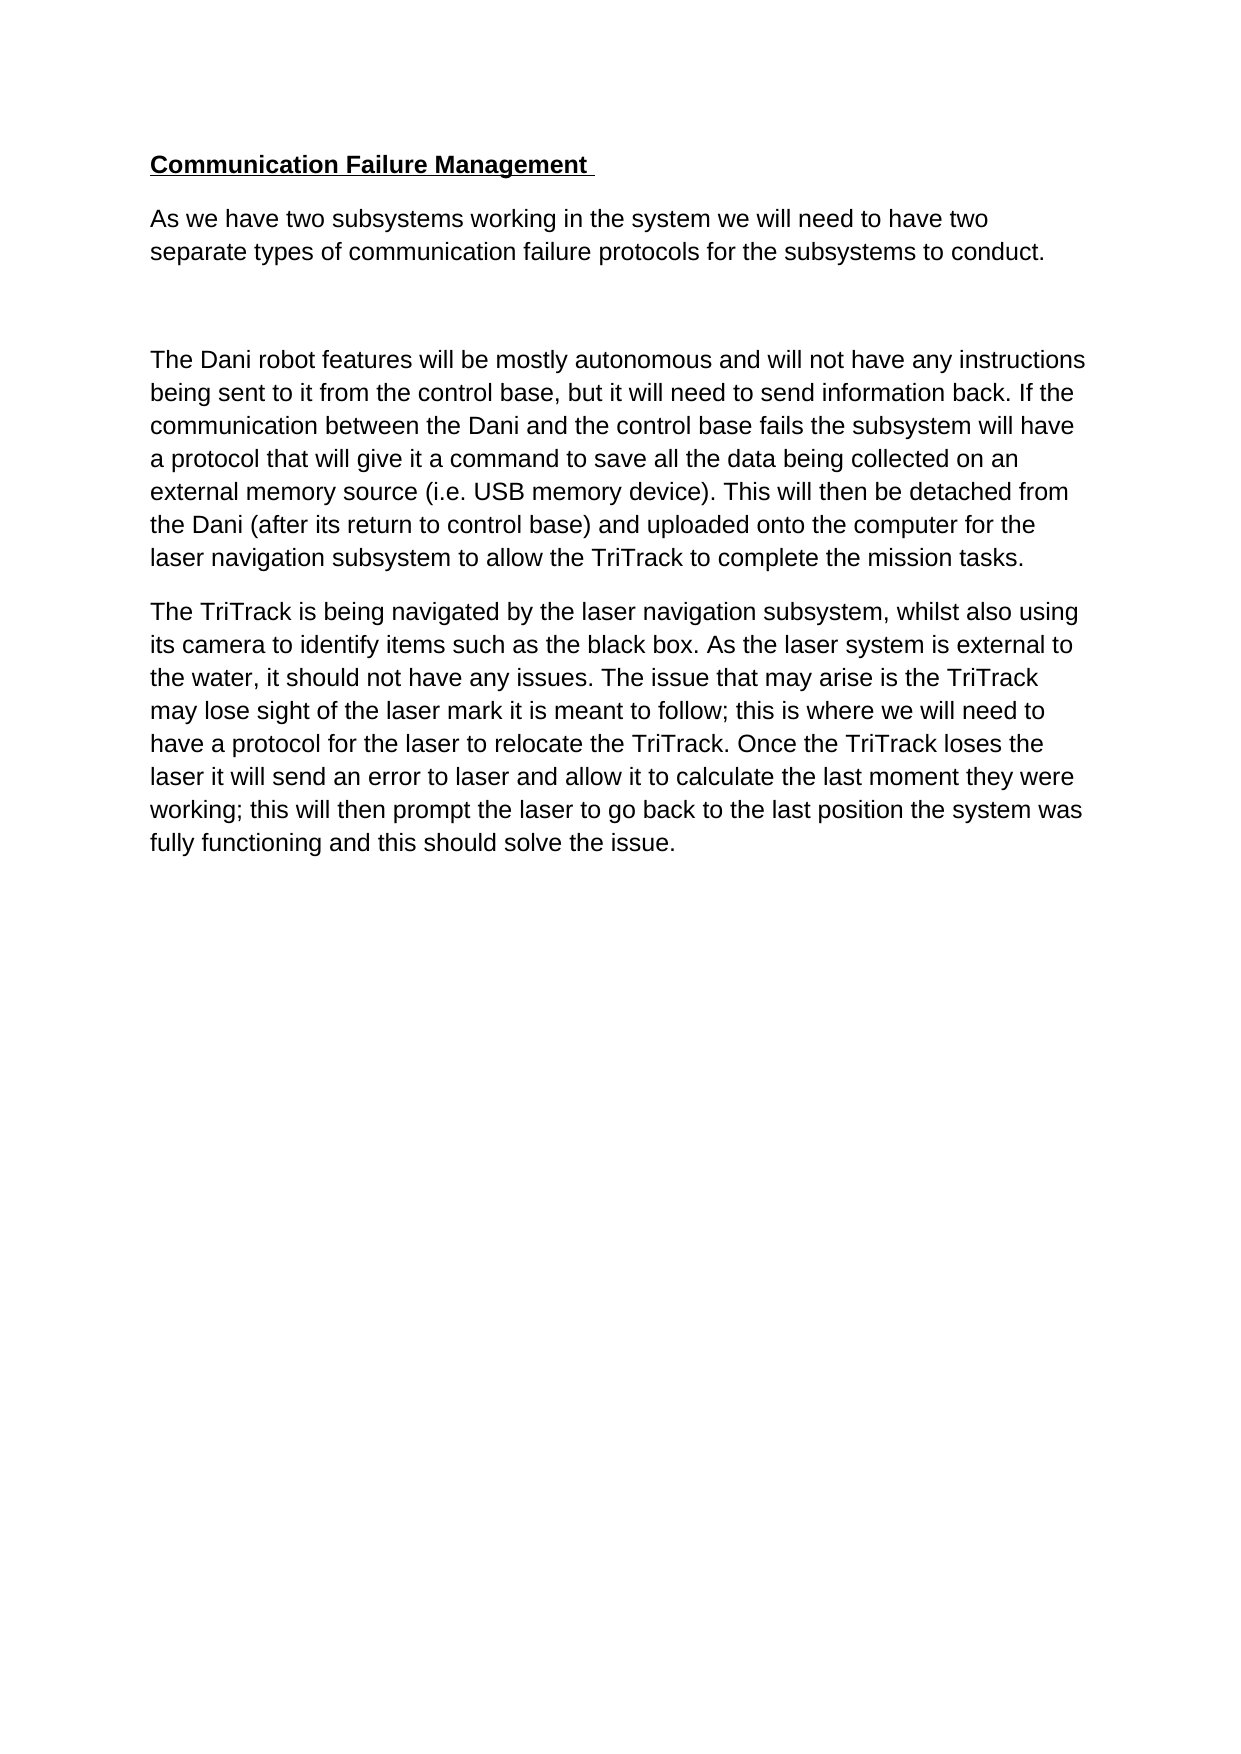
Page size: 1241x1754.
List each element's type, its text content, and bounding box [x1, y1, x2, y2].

text As we have two subsystems working in the system we will need to have two separate types of communication failure protocols for the subsystems to conduct. [150, 204, 1090, 266]
text The TriTrack is being navigated by the laser navigation subsystem, whilst also using its camera to identify items such as the black box. As the laser system is external to the water, it should not have any issues. The issue that may arise is the TriTrack may lose sight of the laser mark it is meant to follow; this is where we will need to have a protocol for the laser to relocate the TriTrack. Once the TriTrack loses the laser it will send an error to laser and allow it to calculate the last moment they were working; this will then prompt the laser to go back to the last position the system was fully functioning and this should solve the issue. [150, 597, 1090, 856]
text Communication Failure Management [150, 150, 1090, 179]
text The Dani robot features will be mostly autonomous and will not have any instructions being sent to it from the control base, but it will need to send information back. If the communication between the Dani and the control base fails the subsystem will have a protocol that will give it a command to save all the data being collected on an external memory source (i.e. USB memory device). This will then be detached from the Dani (after its return to control base) and uploaded onto the computer for the laser navigation subsystem to allow the TriTrack to complete the mission tasks. [150, 344, 1090, 571]
